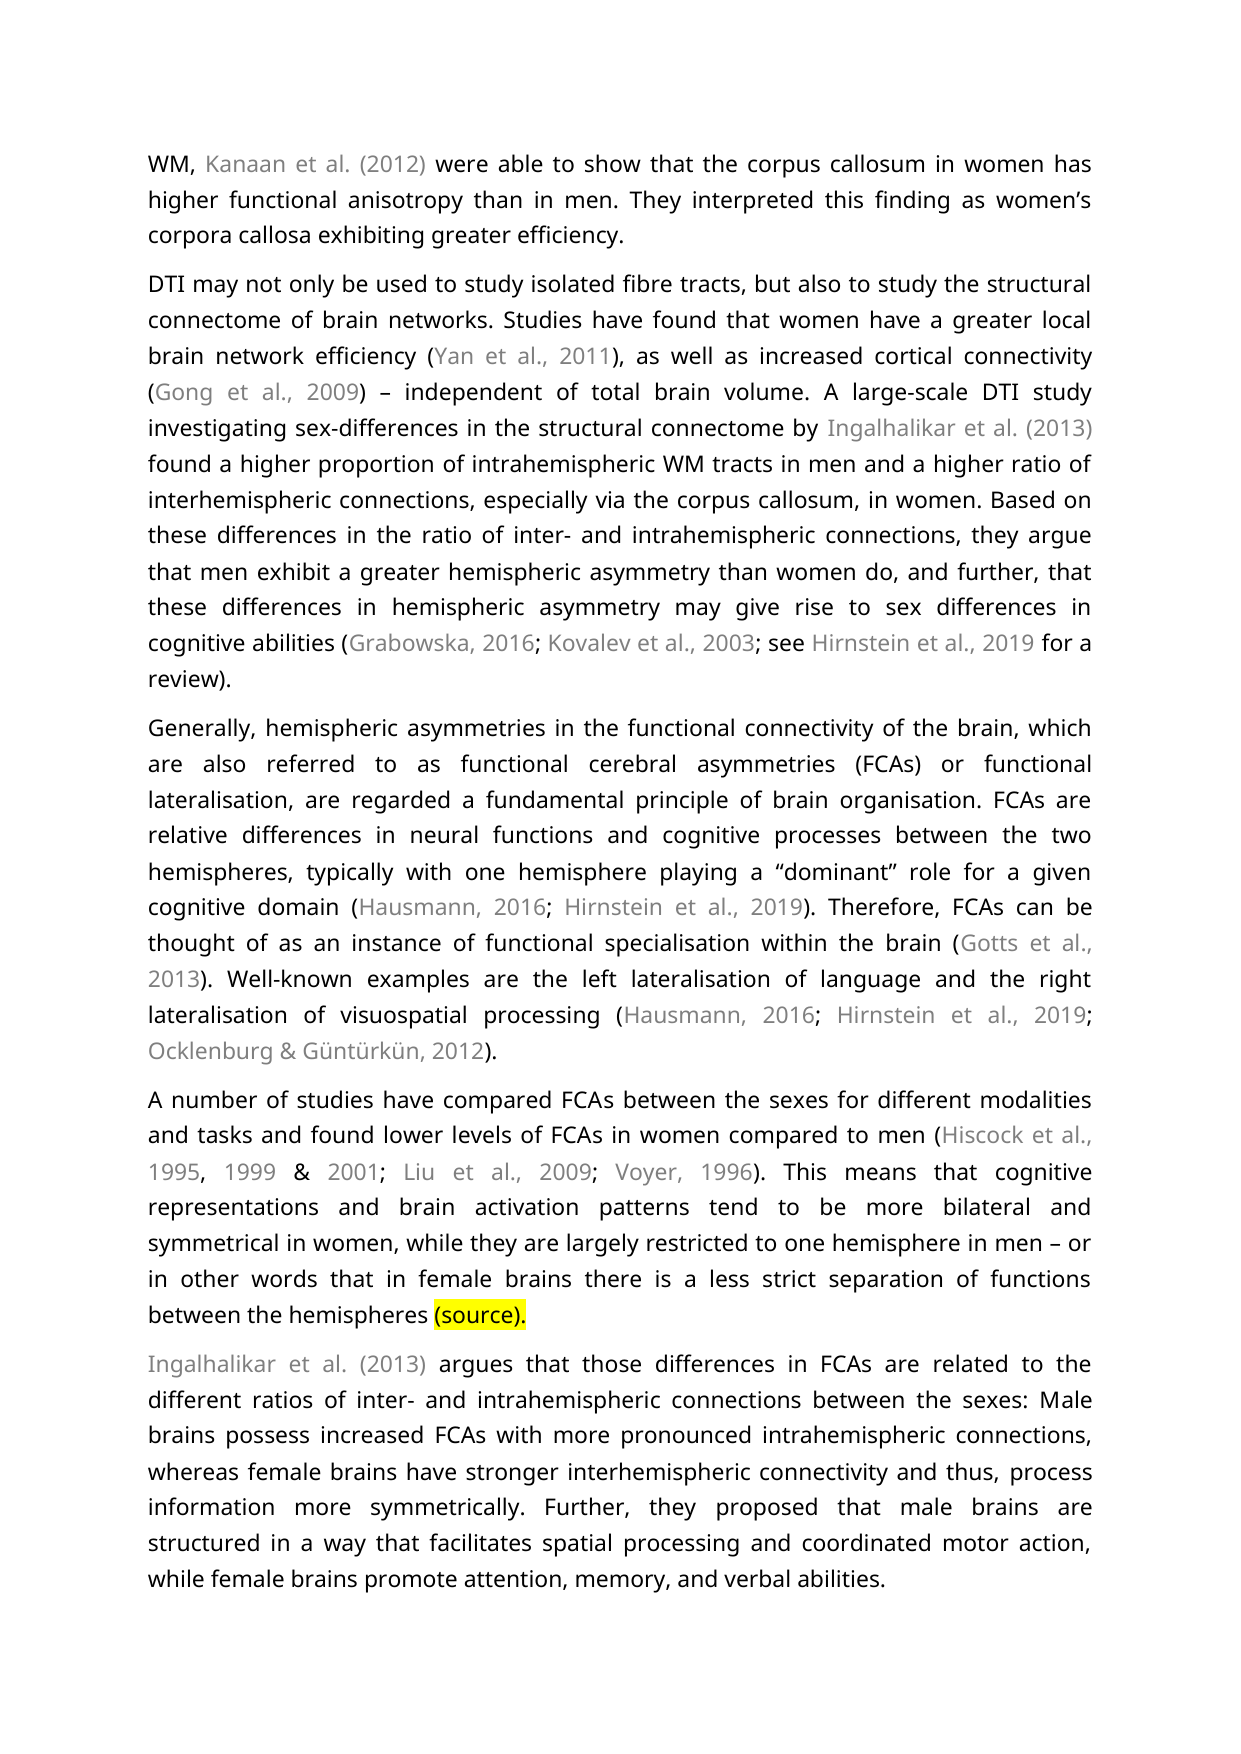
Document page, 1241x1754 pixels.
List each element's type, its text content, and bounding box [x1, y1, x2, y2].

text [148, 148, 1093, 251]
text A number of studies have compared FCAs between the sexes for different modalities and tasks and found lower levels of FCAs in women compared to men (Hiscock et al., 1995, 1999 & 2001; Liu et al., 2009; Voyer, 1996). This means that cognitive representations and brain activation patterns tend to be more bilateral and symmetrical in women, while they are largely restricted to one hemisphere in men – or in other words that in female brains there is a less strict separation of functions between the hemispheres (source). [148, 1083, 1093, 1330]
text Generally, hemispheric asymmetries in the functional connectivity of the brain, which are also referred to as functional cerebral asymmetries (FCAs) or functional lateralisation, are regarded a fundamental principle of brain organisation. FCAs are relative differences in neural functions and cognitive processes between the two hemispheres, typically with one hemisphere playing a “dominant” role for a given cognitive domain (Hausmann, 2016; Hirnstein et al., 2019). Therefore, FCAs can be thought of as an instance of functional specialisation within the brain (Gotts et al., 2013). Well-known examples are the left lateralisation of language and the right lateralisation of visuospatial processing (Hausmann, 2016; Hirnstein et al., 2019; Ocklenburg & Güntürkün, 2012). [148, 712, 1093, 1066]
text DTI may not only be used to study isolated fibre tracts, but also to study the structural connectome of brain networks. Studies have found that women have a greater local brain network efficiency (Yan et al., 2011), as well as increased cortical connectivity (Gong et al., 2009) – independent of total brain volume. A large-scale DTI study investigating sex-differences in the structural connectome by Ingalhalikar et al. (2013) found a higher proportion of intrahemispheric WM tracts in men and a higher ratio of interhemispheric connections, especially via the corpus callosum, in women. Based on these differences in the ratio of inter- and intrahemispheric connections, they argue that men exhibit a greater hemispheric asymmetry than women do, and further, that these differences in hemispheric asymmetry may give rise to sex differences in cognitive abilities (Grabowska, 2016; Kovalev et al., 2003; see Hirnstein et al., 2019 for a review). [148, 268, 1093, 694]
text Ingalhalikar et al. (2013) argues that those differences in FCAs are related to the different ratios of inter- and intrahemispheric connections between the sexes: Male brains possess increased FCAs with more pronounced intrahemispheric connections, whereas female brains have stronger interhemispheric connectivity and thus, process information more symmetrically. Further, they proposed that male brains are structured in a way that facilitates spatial processing and coordinated motor action, while female brains promote attention, memory, and verbal abilities. [148, 1348, 1093, 1594]
